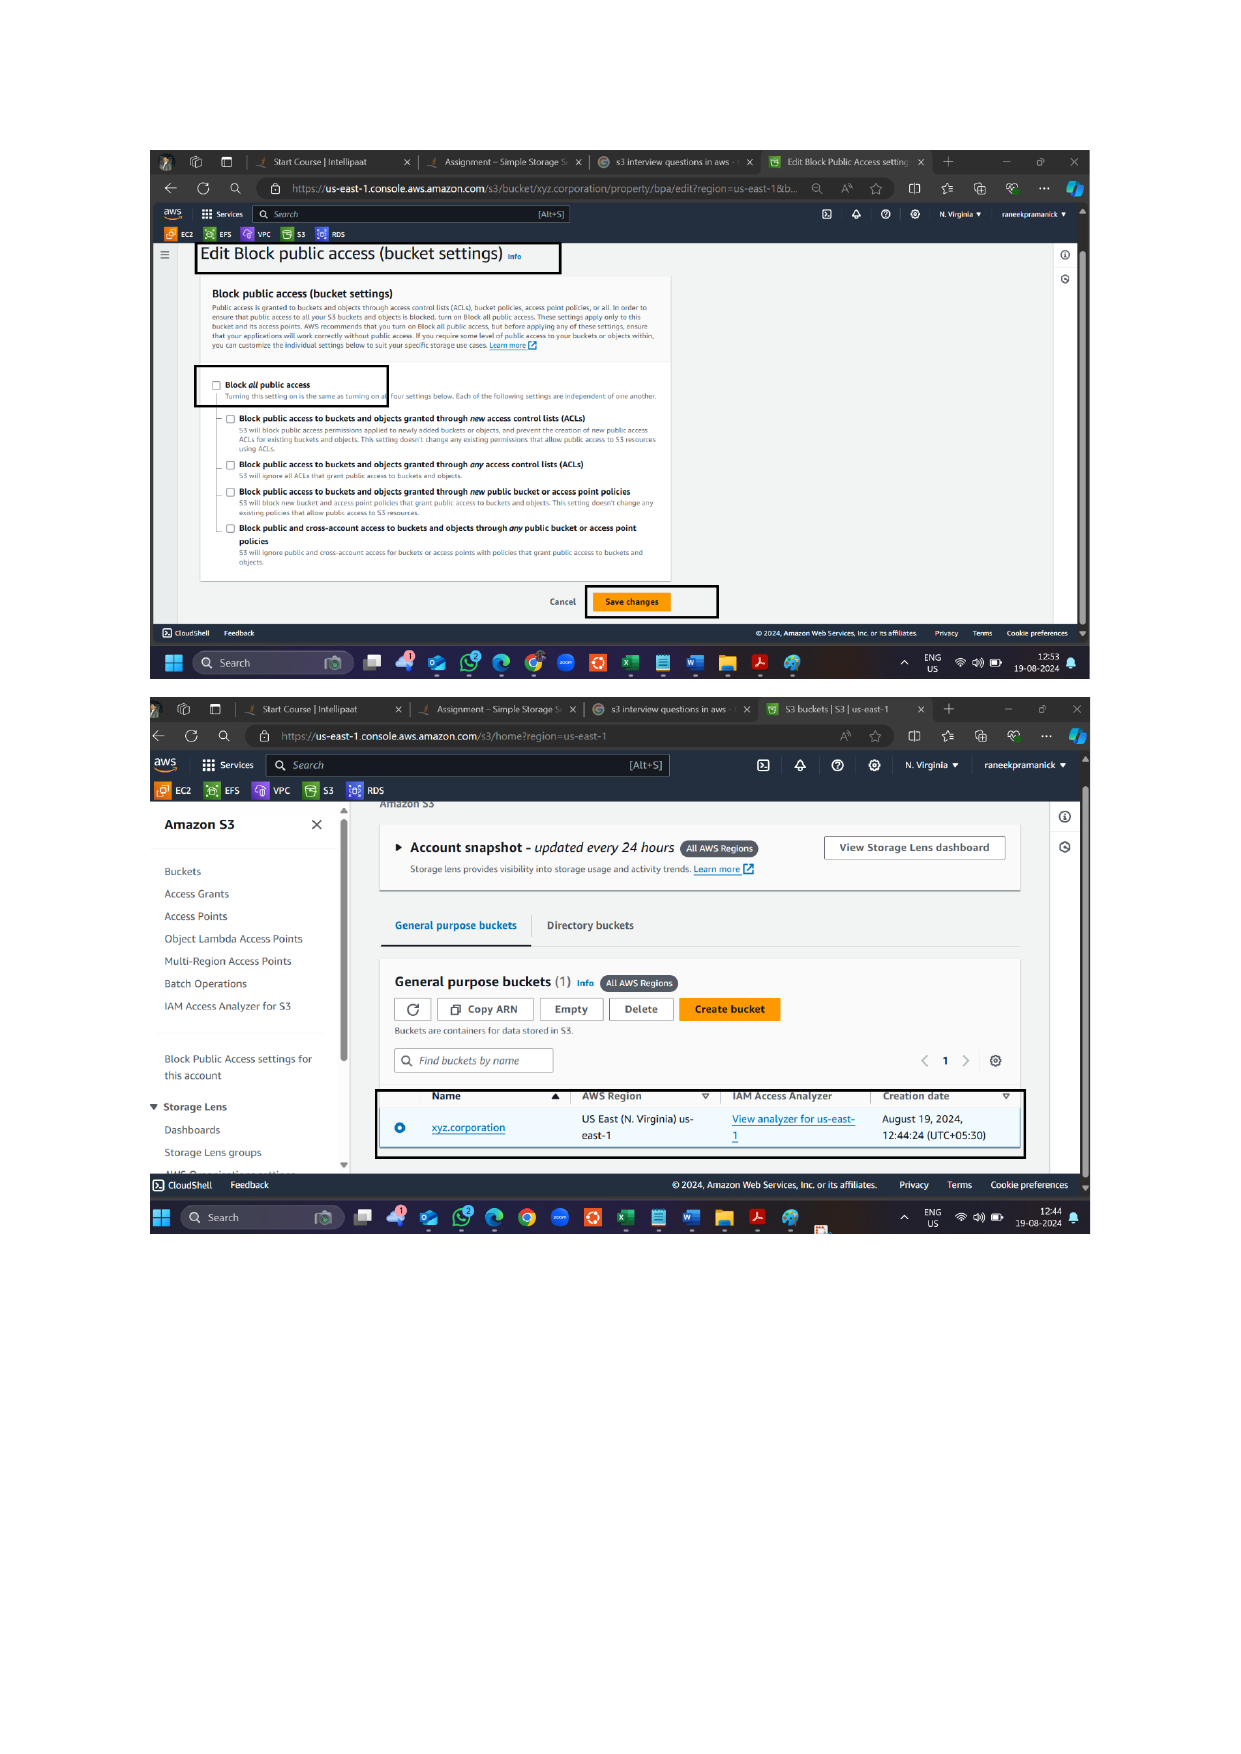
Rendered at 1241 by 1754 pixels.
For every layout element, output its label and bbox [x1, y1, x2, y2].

picture [150, 697, 1091, 1234]
picture [150, 150, 1090, 679]
